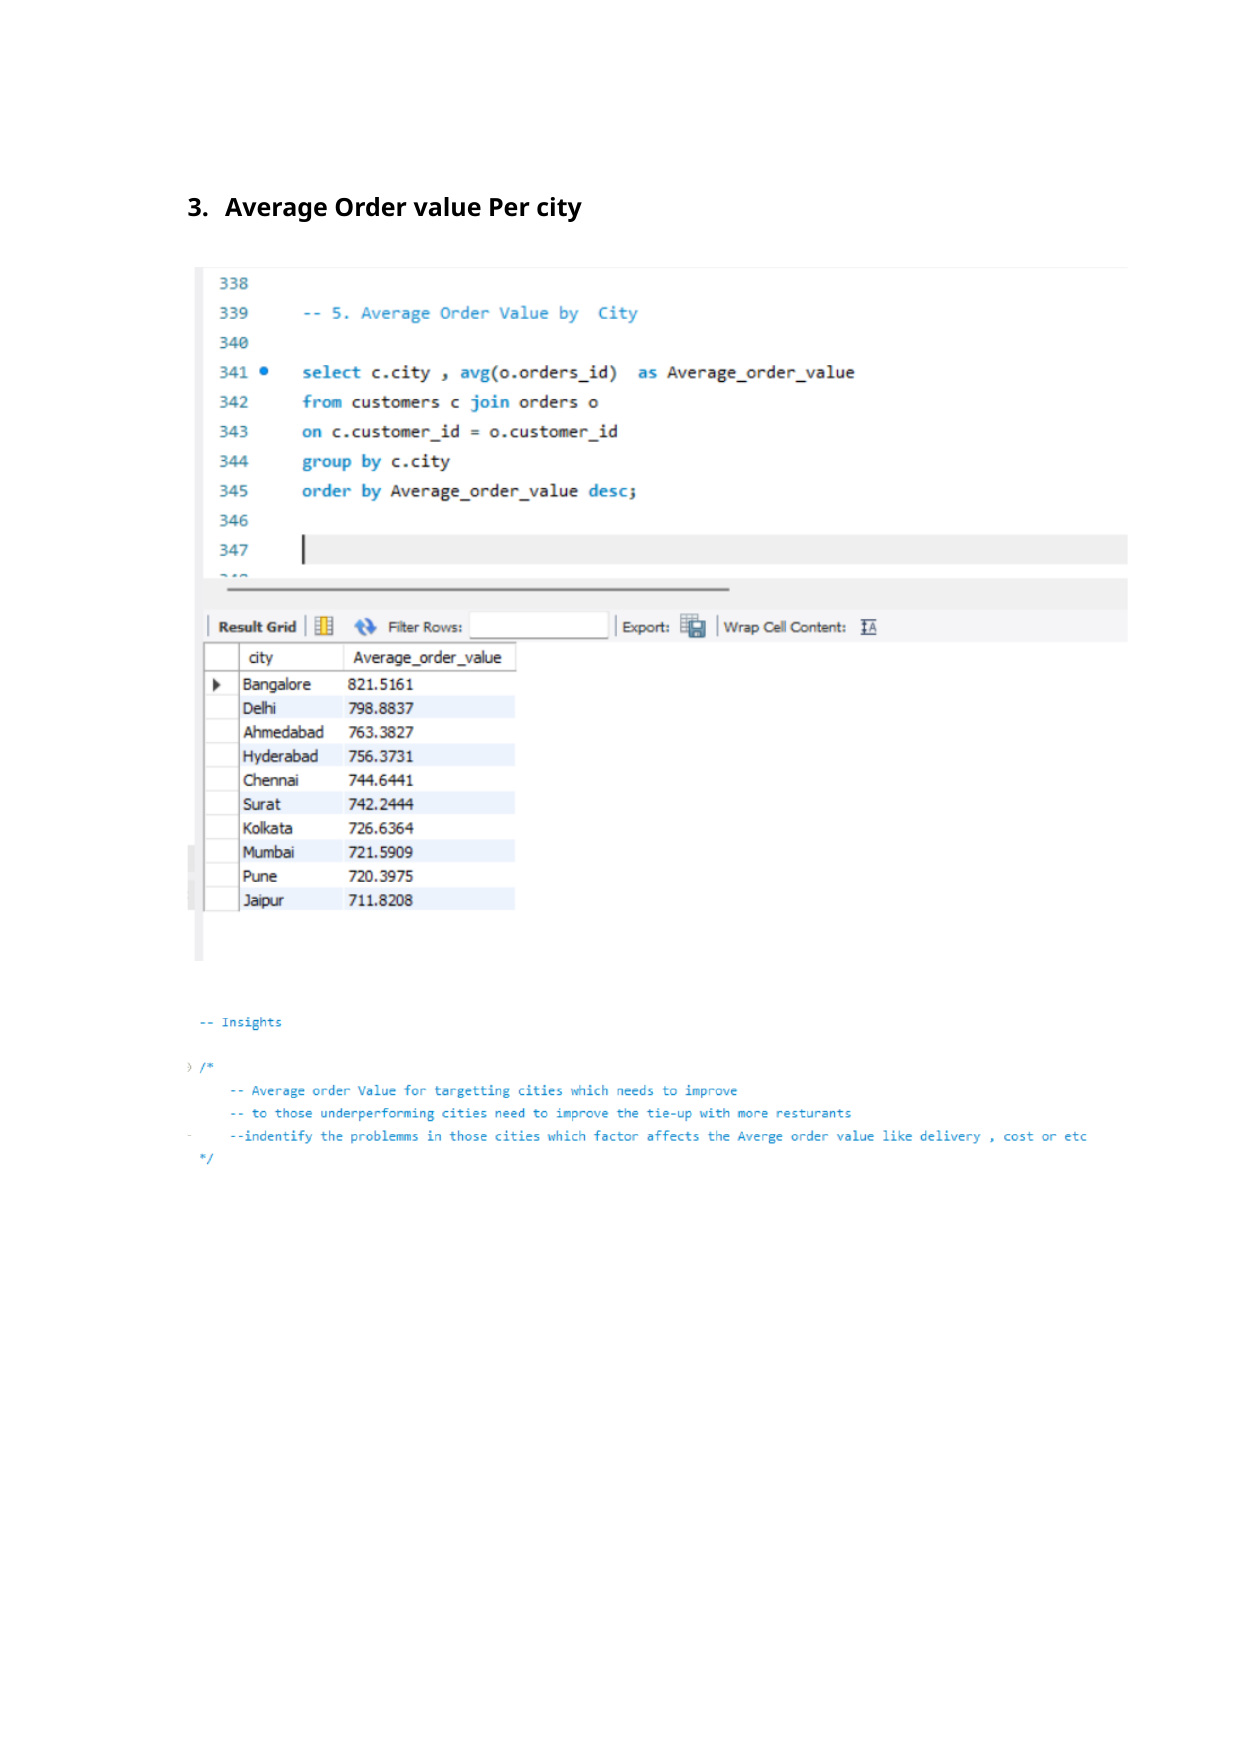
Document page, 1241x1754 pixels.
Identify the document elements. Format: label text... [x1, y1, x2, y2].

picture [187, 267, 1128, 961]
picture [187, 1005, 1128, 1168]
list Average Order value Per city [187, 189, 1090, 223]
